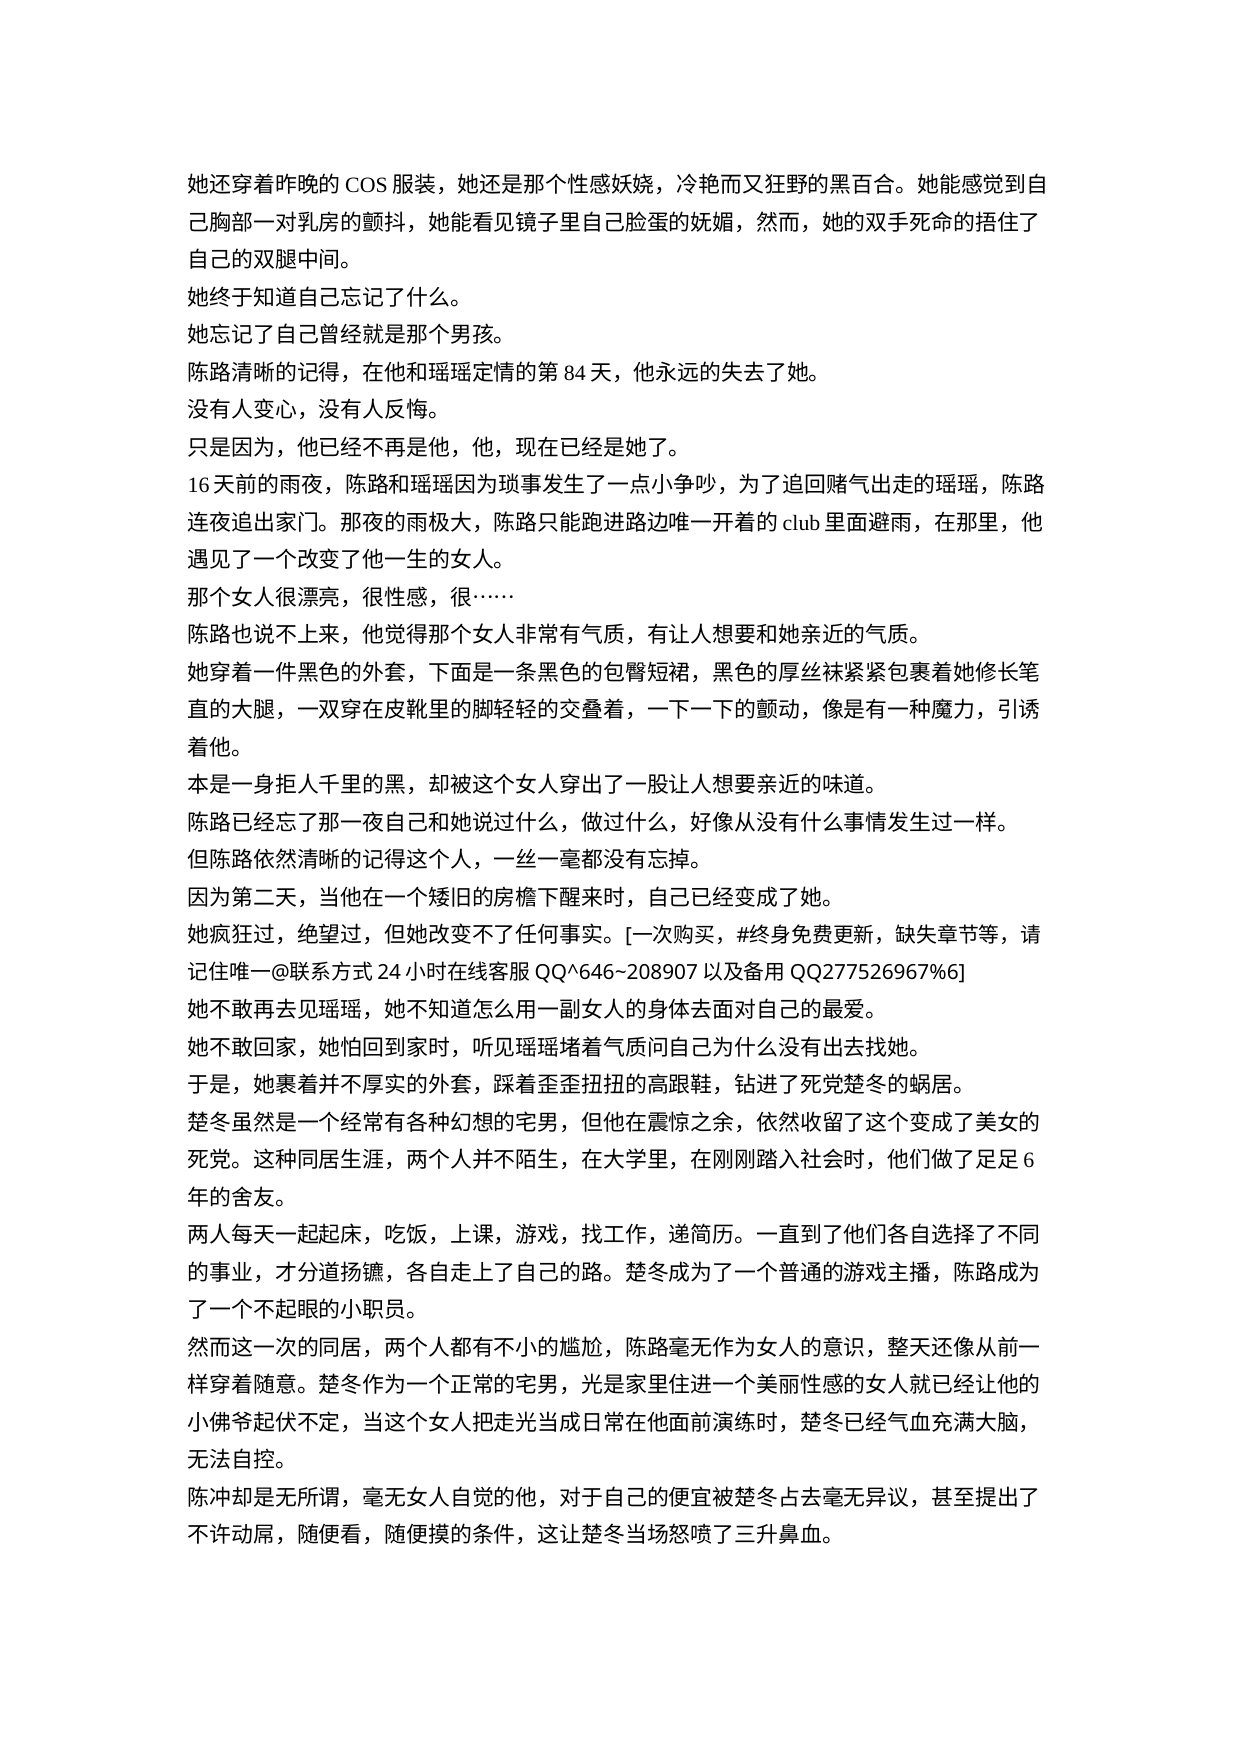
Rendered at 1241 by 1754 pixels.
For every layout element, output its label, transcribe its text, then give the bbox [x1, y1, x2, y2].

text 因为第二天，当他在一个矮旧的房檐下醒来时，自己已经变成了她。 [187, 877, 1053, 914]
text 她忘记了自己曾经就是那个男孩。 [187, 314, 1053, 352]
text 她还穿着昨晚的COS服装，她还是那个性感妖娆，冷艳而又狂野的黑百合。她能感觉到自己胸部一对乳房的颤抖，她能看见镜子里自己脸蛋的妩媚，然而，她的双手死命的捂住了自己的双腿中间。 [187, 164, 1053, 277]
text 没有人变心，没有人反悔。 [187, 389, 1053, 427]
text 她不敢回家，她怕回到家时，听见瑶瑶堵着气质问自己为什么没有出去找她。 [187, 1027, 1053, 1064]
text 她穿着一件黑色的外套，下面是一条黑色的包臀短裙，黑色的厚丝袜紧紧包裹着她修长笔直的大腿，一双穿在皮靴里的脚轻轻的交叠着，一下一下的颤动，像是有一种魔力，引诱着他。 [187, 652, 1053, 764]
text 楚冬虽然是一个经常有各种幻想的宅男，但他在震惊之余，依然收留了这个变成了美女的死党。这种同居生涯，两个人并不陌生，在大学里，在刚刚踏入社会时，他们做了足足6年的舍友。 [187, 1102, 1053, 1214]
text 陈路已经忘了那一夜自己和她说过什么，做过什么，好像从没有什么事情发生过一样。 [187, 802, 1053, 839]
text 然而这一次的同居，两个人都有不小的尴尬，陈路毫无作为女人的意识，整天还像从前一样穿着随意。楚冬作为一个正常的宅男，光是家里住进一个美丽性感的女人就已经让他的小佛爷起伏不定，当这个女人把走光当成日常在他面前演练时，楚冬已经气血充满大脑，无法自控。 [187, 1327, 1053, 1477]
text 她终于知道自己忘记了什么。 [187, 277, 1053, 314]
text 陈冲却是无所谓，毫无女人自觉的他，对于自己的便宜被楚冬占去毫无异议，甚至提出了不许动屌，随便看，随便摸的条件，这让楚冬当场怒喷了三升鼻血。 [187, 1477, 1053, 1552]
text 于是，她裹着并不厚实的外套，踩着歪歪扭扭的高跟鞋，钻进了死党楚冬的蜗居。 [187, 1064, 1053, 1102]
text 只是因为，他已经不再是他，他，现在已经是她了。 [187, 427, 1053, 464]
text 陈路也说不上来，他觉得那个女人非常有气质，有让人想要和她亲近的气质。 [187, 614, 1053, 652]
text 陈路清晰的记得，在他和瑶瑶定情的第84天，他永远的失去了她。 [187, 352, 1053, 389]
text 16天前的雨夜，陈路和瑶瑶因为琐事发生了一点小争吵，为了追回赌气出走的瑶瑶，陈路连夜追出家门。那夜的雨极大，陈路只能跑进路边唯一开着的club里面避雨，在那里，他遇见了一个改变了他一生的女人。 [187, 464, 1053, 577]
text 但陈路依然清晰的记得这个人，一丝一毫都没有忘掉。 [187, 839, 1053, 877]
text 两人每天一起起床，吃饭，上课，游戏，找工作，递简历。一直到了他们各自选择了不同的事业，才分道扬镳，各自走上了自己的路。楚冬成为了一个普通的游戏主播，陈路成为了一个不起眼的小职员。 [187, 1214, 1053, 1327]
text 本是一身拒人千里的黑，却被这个女人穿出了一股让人想要亲近的味道。 [187, 764, 1053, 802]
text 那个女人很漂亮，很性感，很…… [187, 577, 1053, 614]
text 她不敢再去见瑶瑶，她不知道怎么用一副女人的身体去面对自己的最爱。 [187, 989, 1053, 1027]
text 她疯狂过，绝望过，但她改变不了任何事实。[一次购买，#终身免费更新，缺失章节等，请记住唯一@联系方式24小时在线客服QQ^646~208907以及备用QQ277526967%6] [187, 914, 1053, 989]
